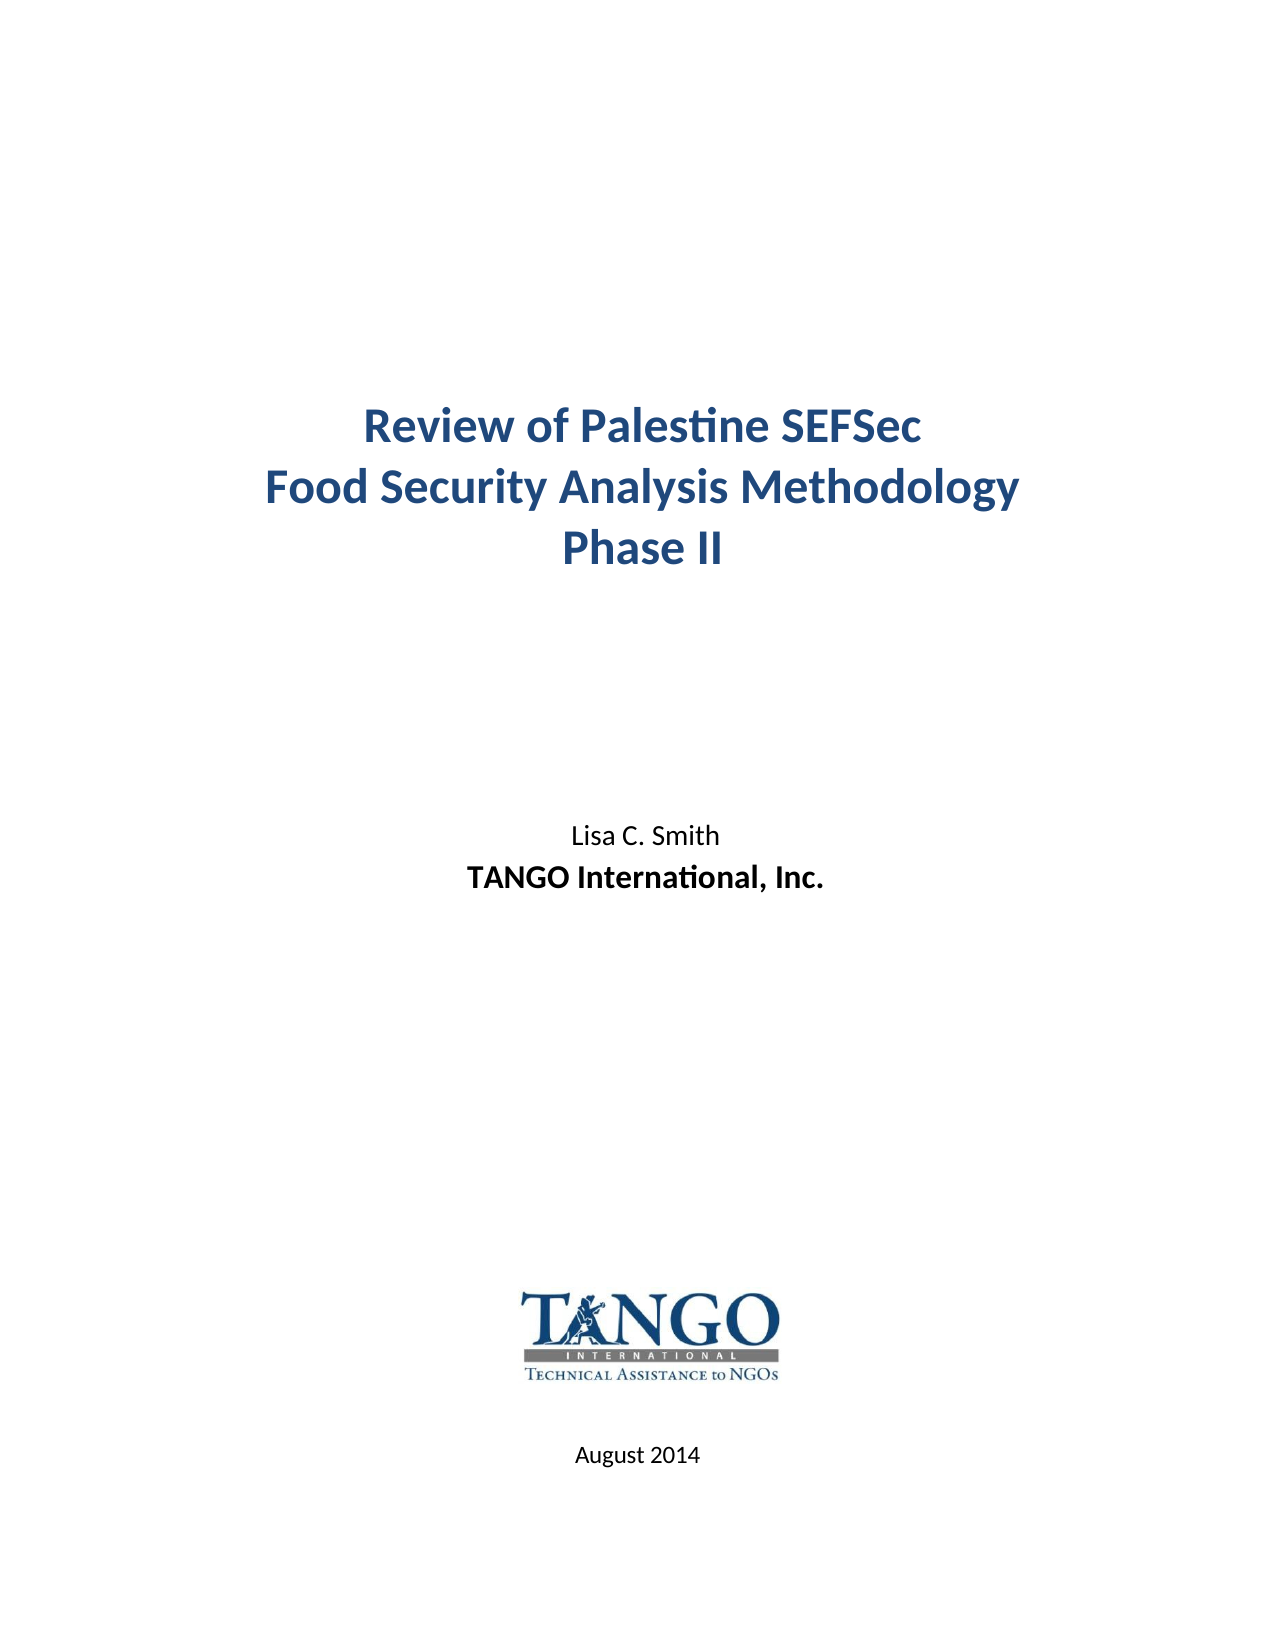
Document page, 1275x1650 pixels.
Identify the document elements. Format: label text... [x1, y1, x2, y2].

text Food Security Analysis Methodology [160, 455, 1125, 516]
text TANGO International, Inc. [166, 856, 1125, 897]
text Lisa C. Smith [166, 817, 1125, 853]
text Review of Palestine SEFSec [160, 394, 1125, 455]
text Phase II [160, 516, 1125, 577]
text August 2014 [150, 1439, 1125, 1469]
picture [518, 1287, 782, 1384]
